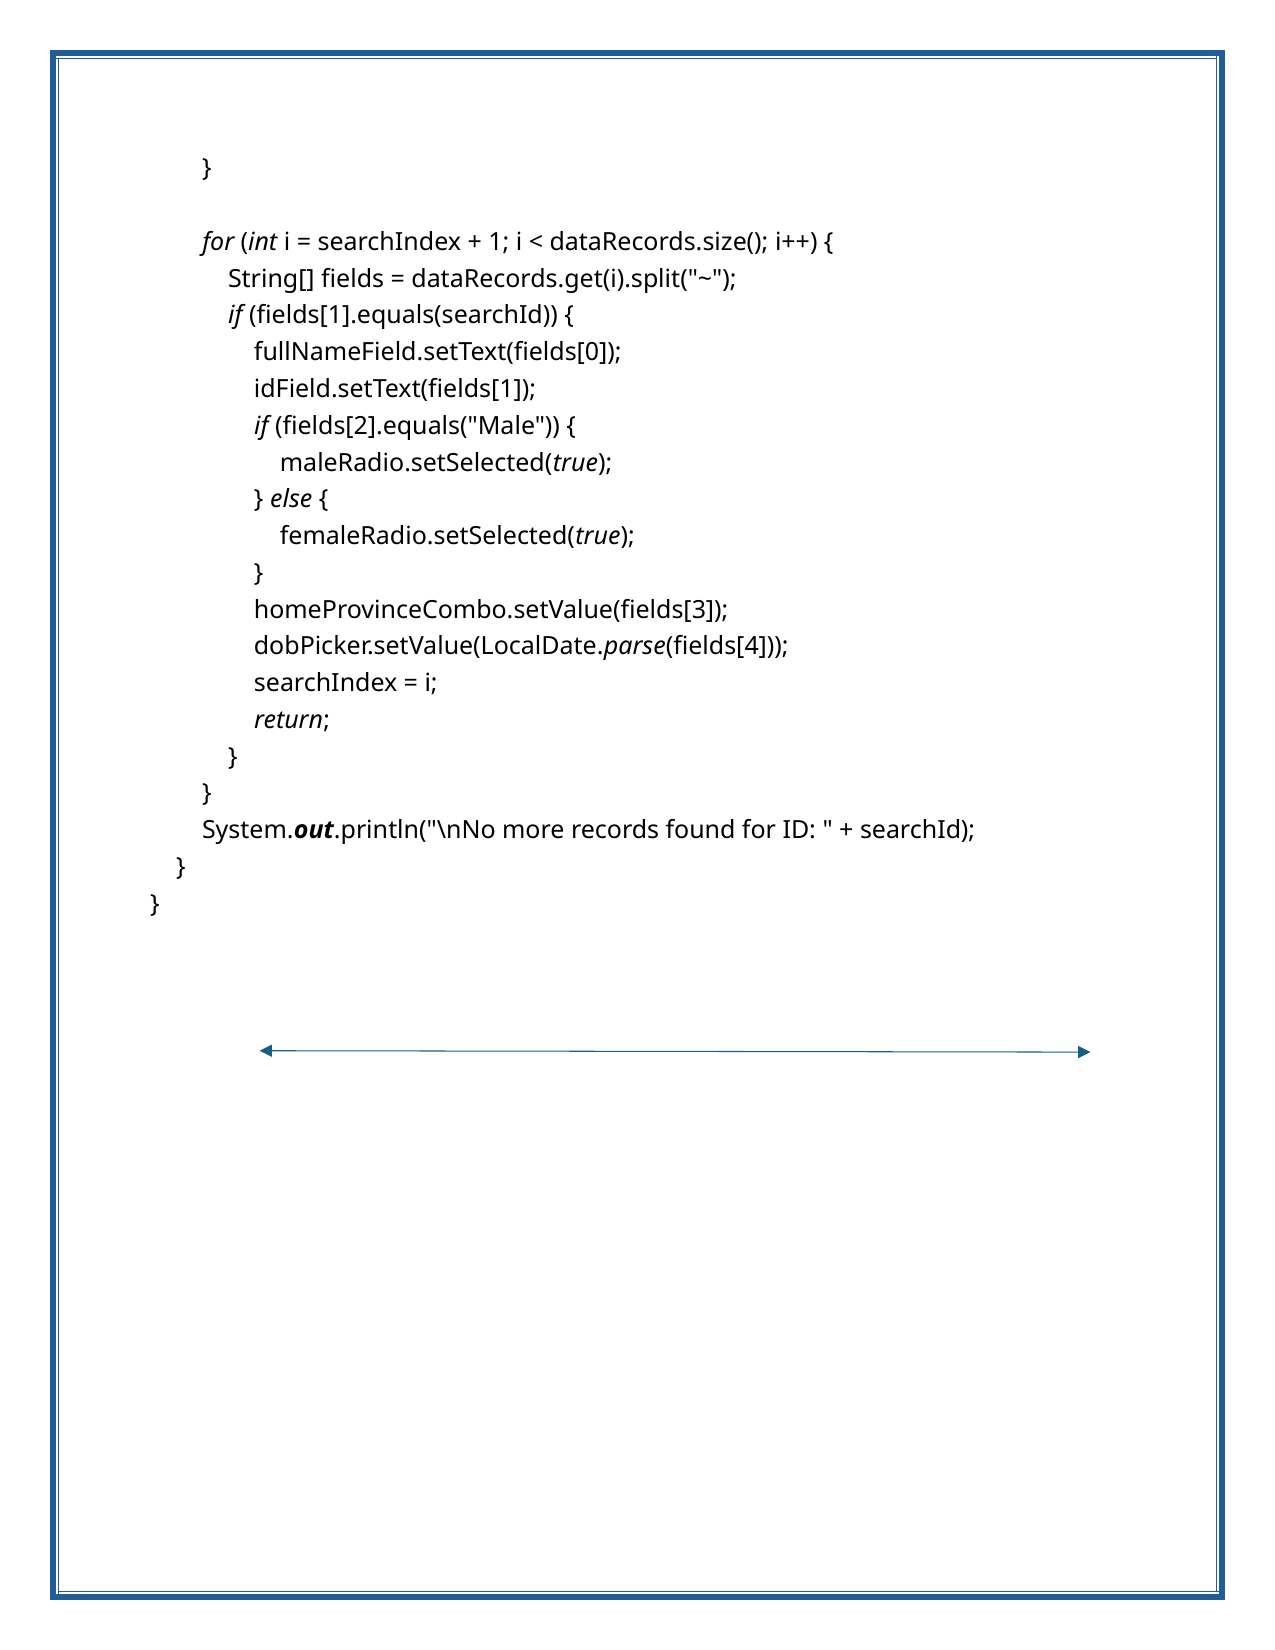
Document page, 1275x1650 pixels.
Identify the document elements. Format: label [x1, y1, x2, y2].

text [150, 150, 1125, 919]
